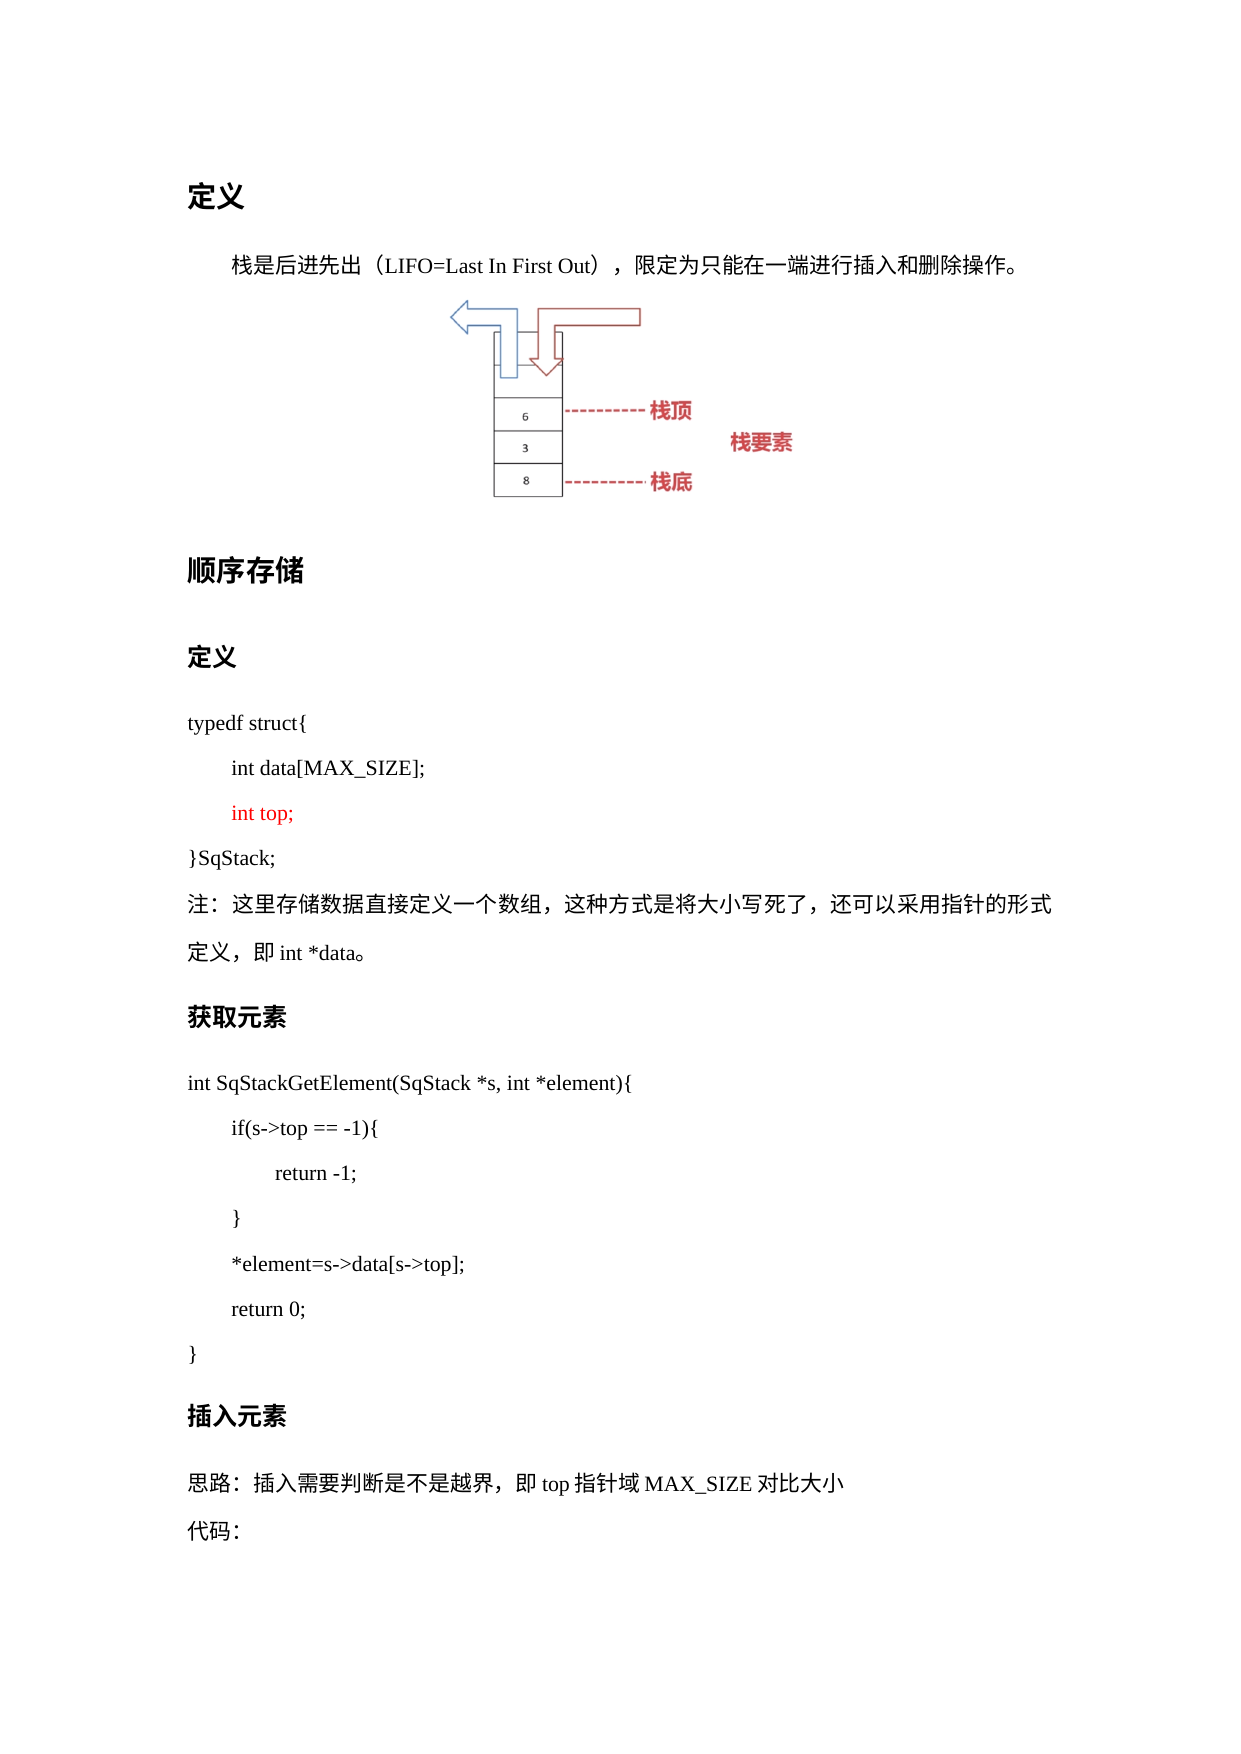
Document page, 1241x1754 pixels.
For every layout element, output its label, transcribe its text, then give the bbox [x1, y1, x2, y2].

text }SqStack; [187, 841, 1053, 874]
text if(s->top == -1){ [187, 1112, 1053, 1144]
text 注：这里存储数据直接定义一个数组，这种方式是将大小写死了，还可以采用指针的形式定义，即int *data。 [187, 886, 1053, 967]
subtitle 定义 [187, 162, 1053, 227]
picture [442, 296, 798, 501]
text int data[MAX_SIZE]; [187, 751, 1053, 783]
text } [187, 1202, 1053, 1234]
subtitle 定义 [187, 623, 1053, 688]
text typedf struct{ [187, 706, 1053, 738]
text 栈是后进先出（LIFO=Last In First Out），限定为只能在一端进行插入和删除操作。 [231, 248, 1053, 281]
text return 0; [187, 1292, 1053, 1324]
subtitle 获取元素 [187, 983, 1053, 1048]
text *element=s->data[s->top]; [187, 1247, 1053, 1279]
text } [187, 1337, 1053, 1369]
text int SqStackGetElement(SqStack *s, int *element){ [187, 1066, 1053, 1099]
subtitle 顺序存储 [187, 537, 1053, 602]
text int top; [187, 796, 1053, 828]
subtitle 插入元素 [187, 1382, 1053, 1447]
text return -1; [187, 1157, 1053, 1189]
text 代码： [187, 1514, 1053, 1546]
text 思路：插入需要判断是不是越界，即top指针域MAX_SIZE对比大小 [187, 1465, 1053, 1498]
